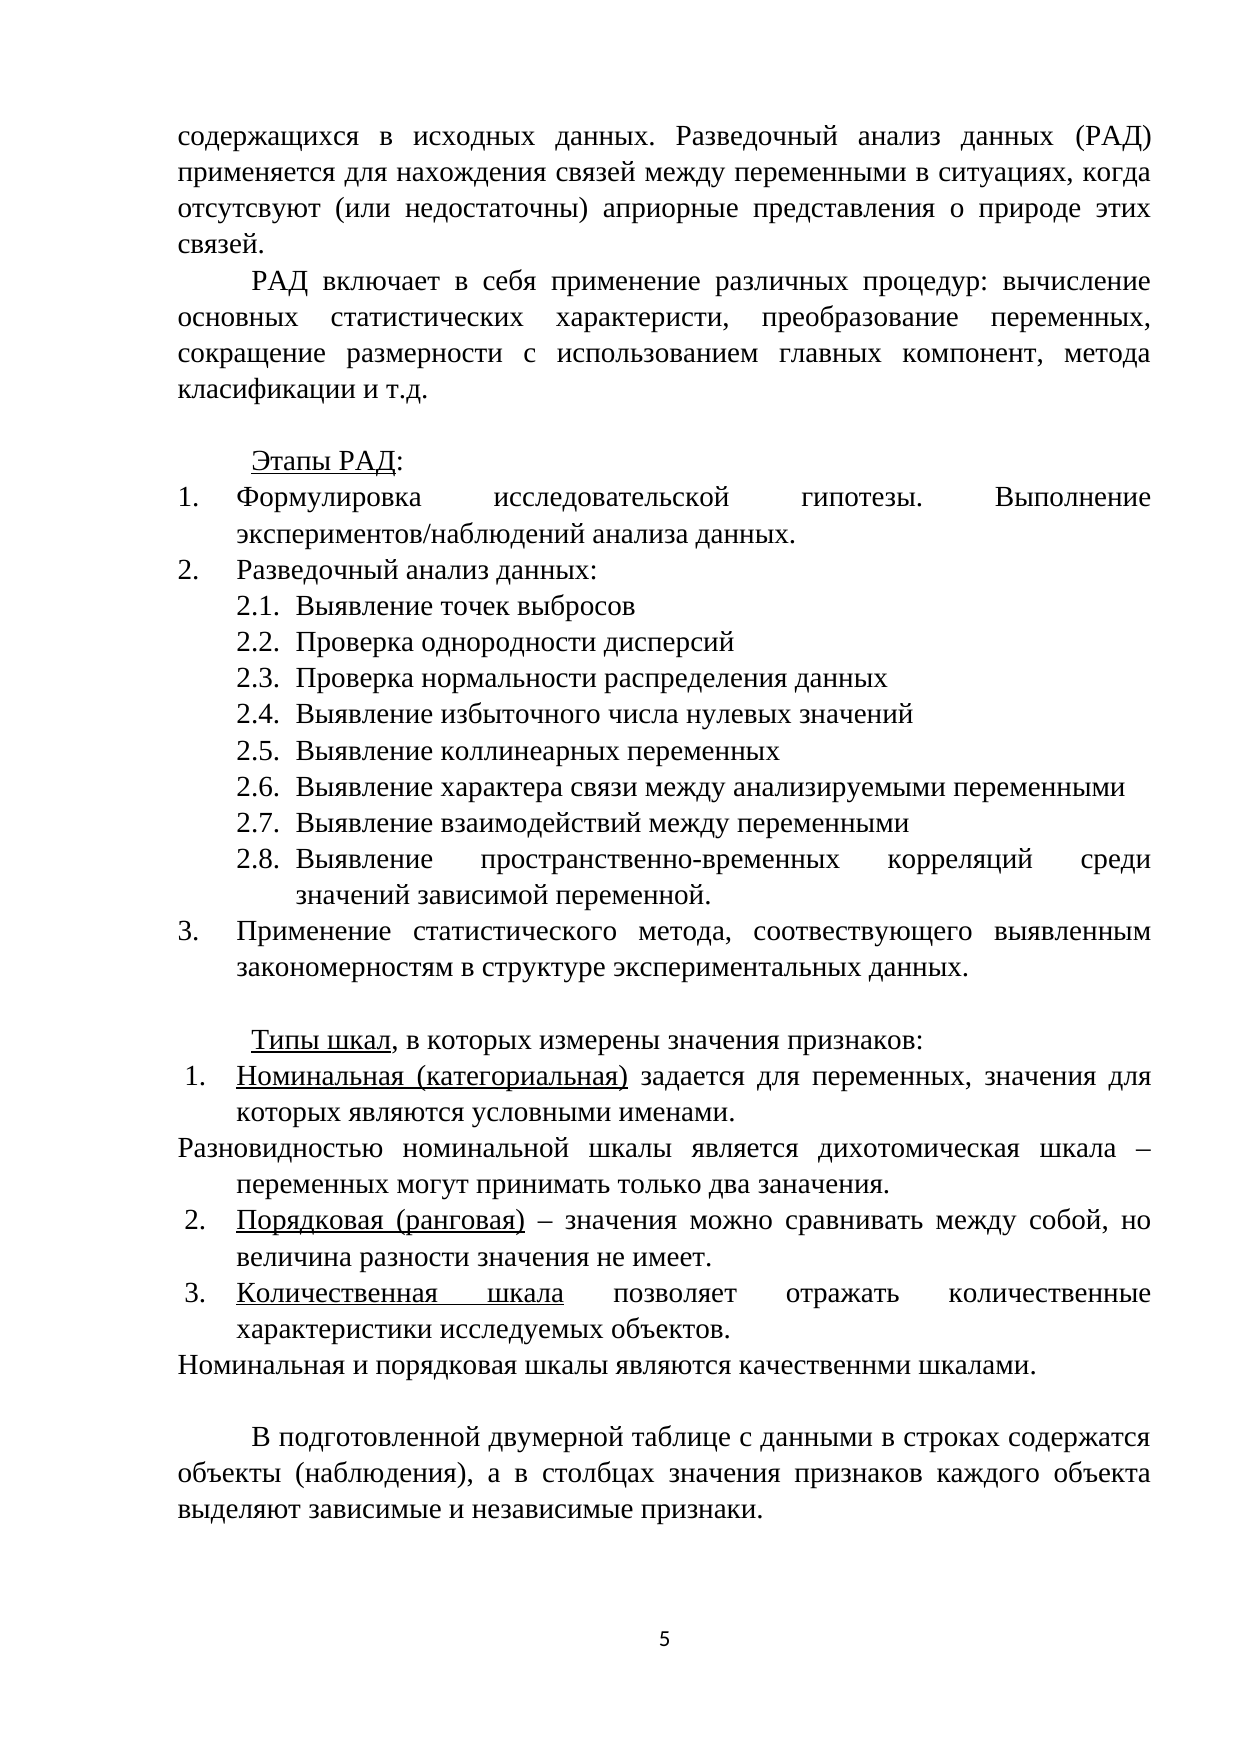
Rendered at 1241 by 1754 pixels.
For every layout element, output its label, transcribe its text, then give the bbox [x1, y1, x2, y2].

list Проверка нормальности распределения данных [236, 660, 1152, 694]
list Применение статистического метода, соотвествующего выявленным закономерностям в структуре экспериментальных данных. [177, 913, 1152, 983]
list Количественная шкала позволяет отражать количественные характеристики исследуемых объектов. [184, 1275, 1152, 1344]
list Выявление избыточного числа нулевых значений [236, 696, 1152, 730]
text Этапы РАД: [177, 443, 1152, 477]
list Проверка однородности дисперсий [236, 624, 1152, 658]
text Разновидностью номинальной шкалы является дихотомическая шкала – переменных могут принимать только два заначения. [177, 1130, 1152, 1200]
text РАД включает в себя применение различных процедур: вычисление основных статистических характеристи, преобразование переменных, сокращение размерности с использованием главных компонент, метода класификации и т.д. [177, 263, 1152, 405]
list Разведочный анализ данных: [177, 552, 1152, 585]
list Формулировка исследовательской гипотезы. Выполнение экспериментов/наблюдений анализа данных. [177, 479, 1152, 549]
list Номинальная (категориальная) задается для переменных, значения для которых являются условными именами. [184, 1058, 1152, 1128]
text Типы шкал, в которых измерены значения признаков: [177, 1022, 1152, 1055]
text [177, 118, 1152, 260]
list Порядковая (ранговая) – значения можно сравнивать между собой, но величина разности значения не имеет. [184, 1202, 1152, 1272]
list Выявление характера связи между анализируемыми переменными [236, 769, 1152, 802]
list Выявление точек выбросов [236, 588, 1152, 622]
text В подготовленной двумерной таблице с данными в строках содержатся объекты (наблюдения), а в столбцах значения признаков каждого объекта выделяют зависимые и независимые признаки. [177, 1419, 1152, 1525]
list Выявление коллинеарных переменных [236, 733, 1152, 766]
text Номинальная и порядковая шкалы являются качественнми шкалами. [177, 1347, 1152, 1381]
list Выявление взаимодействий между переменными [236, 805, 1152, 838]
list Выявление пространственно-временных корреляций среди значений зависимой переменной. [236, 841, 1152, 911]
